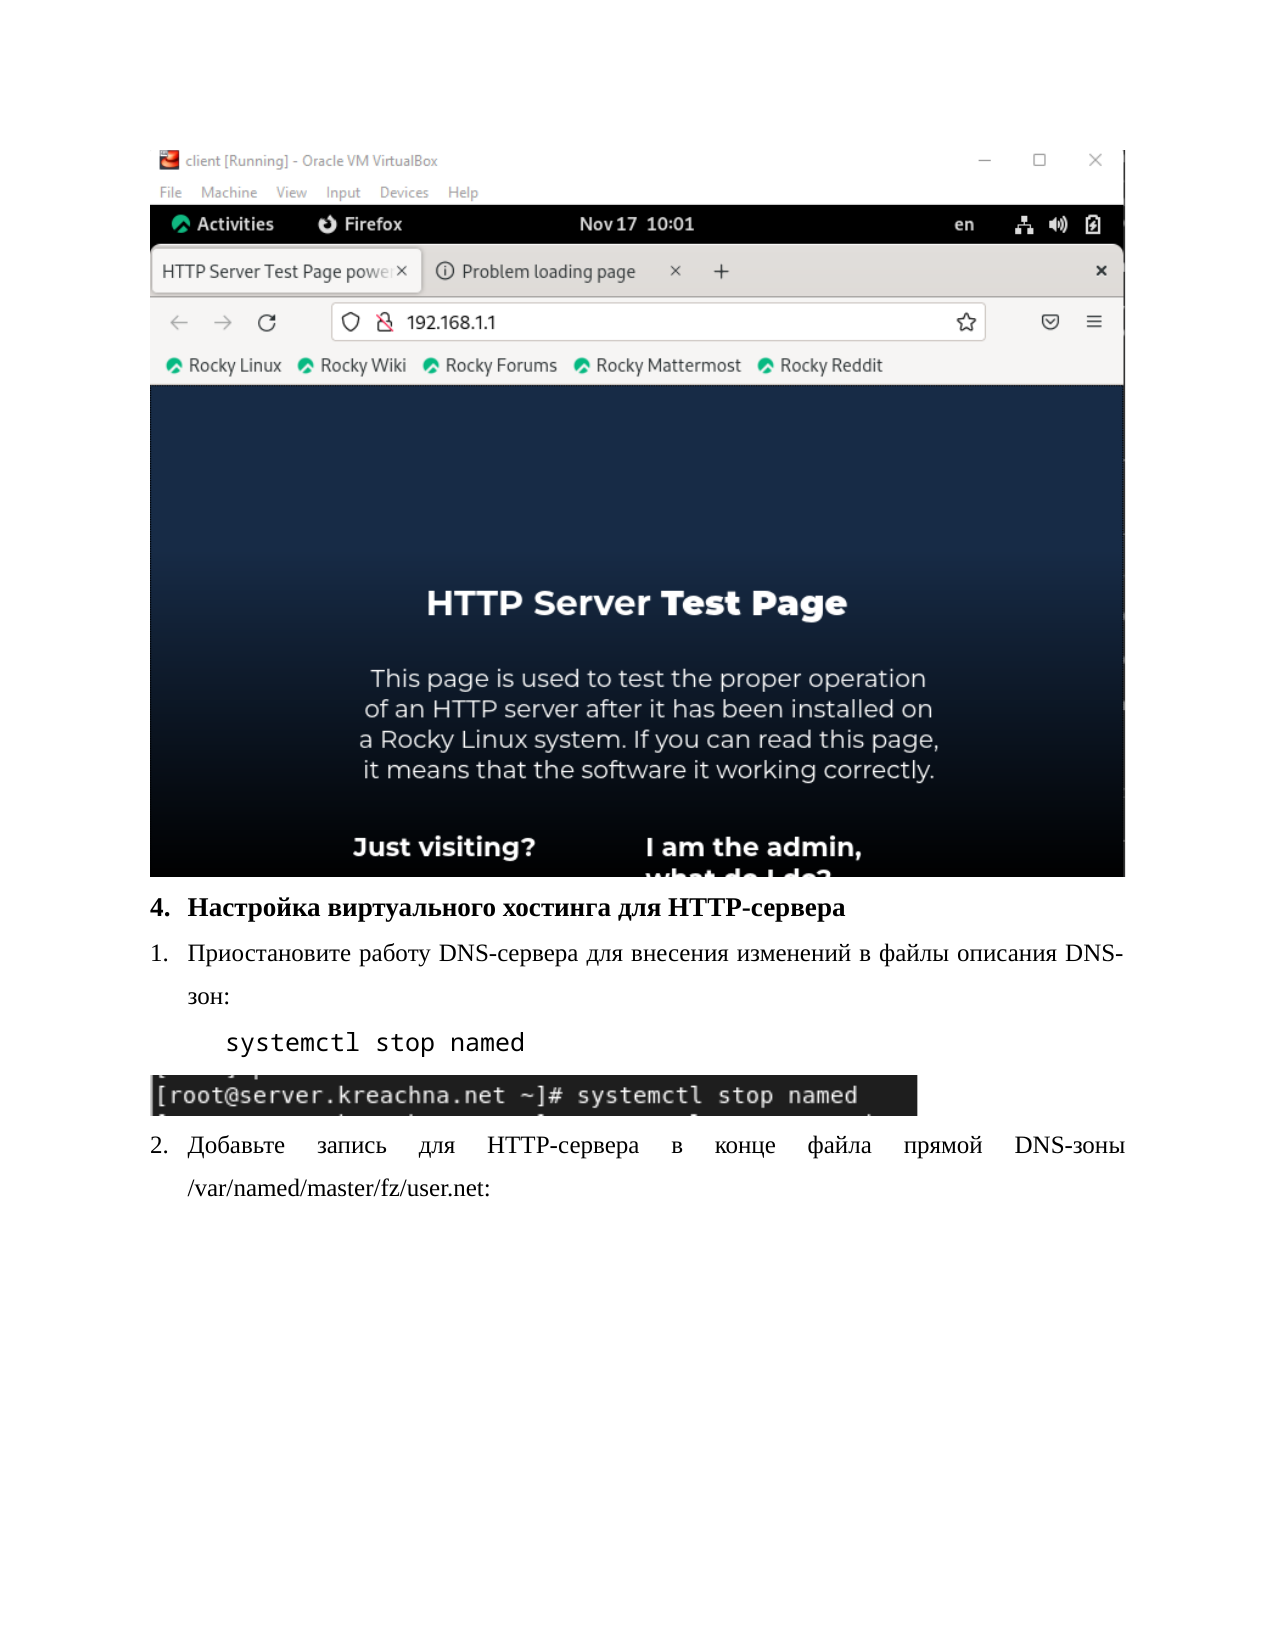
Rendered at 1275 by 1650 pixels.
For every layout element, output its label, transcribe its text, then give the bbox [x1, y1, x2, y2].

picture [150, 150, 1125, 877]
picture [150, 1075, 918, 1116]
list Настройка виртуального хостинга для HTTP-сервера [150, 891, 1125, 922]
list systemctl stop named [225, 1024, 1125, 1058]
list Приостановите работу DNS-сервера для внесения изменений в файлы описания DNS-зон: [150, 938, 1125, 1010]
list Добавьте запись для HTTP-сервера в конце файла прямой DNS-зоны /var/named/master/fz/user.net: [150, 1130, 1125, 1202]
